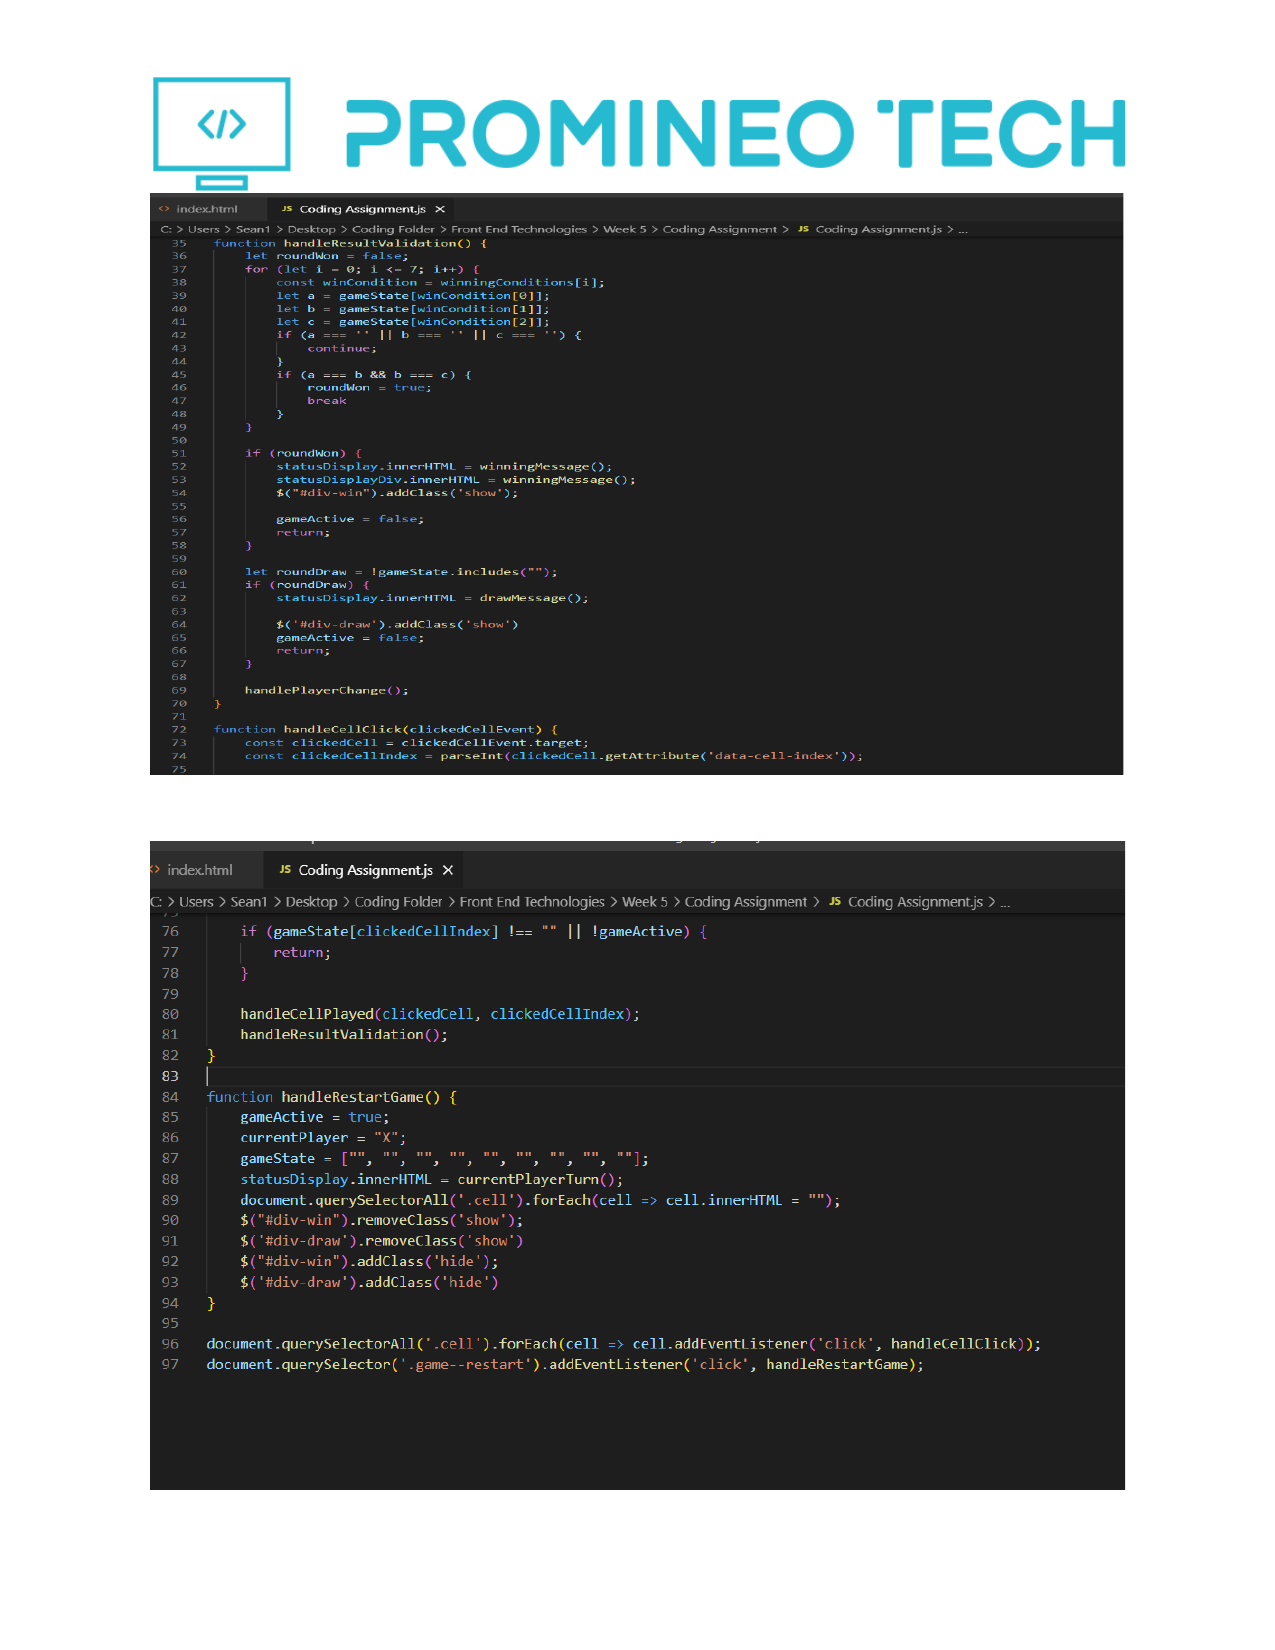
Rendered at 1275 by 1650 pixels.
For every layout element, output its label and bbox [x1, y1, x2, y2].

picture [150, 75, 1125, 775]
picture [150, 841, 1125, 1490]
